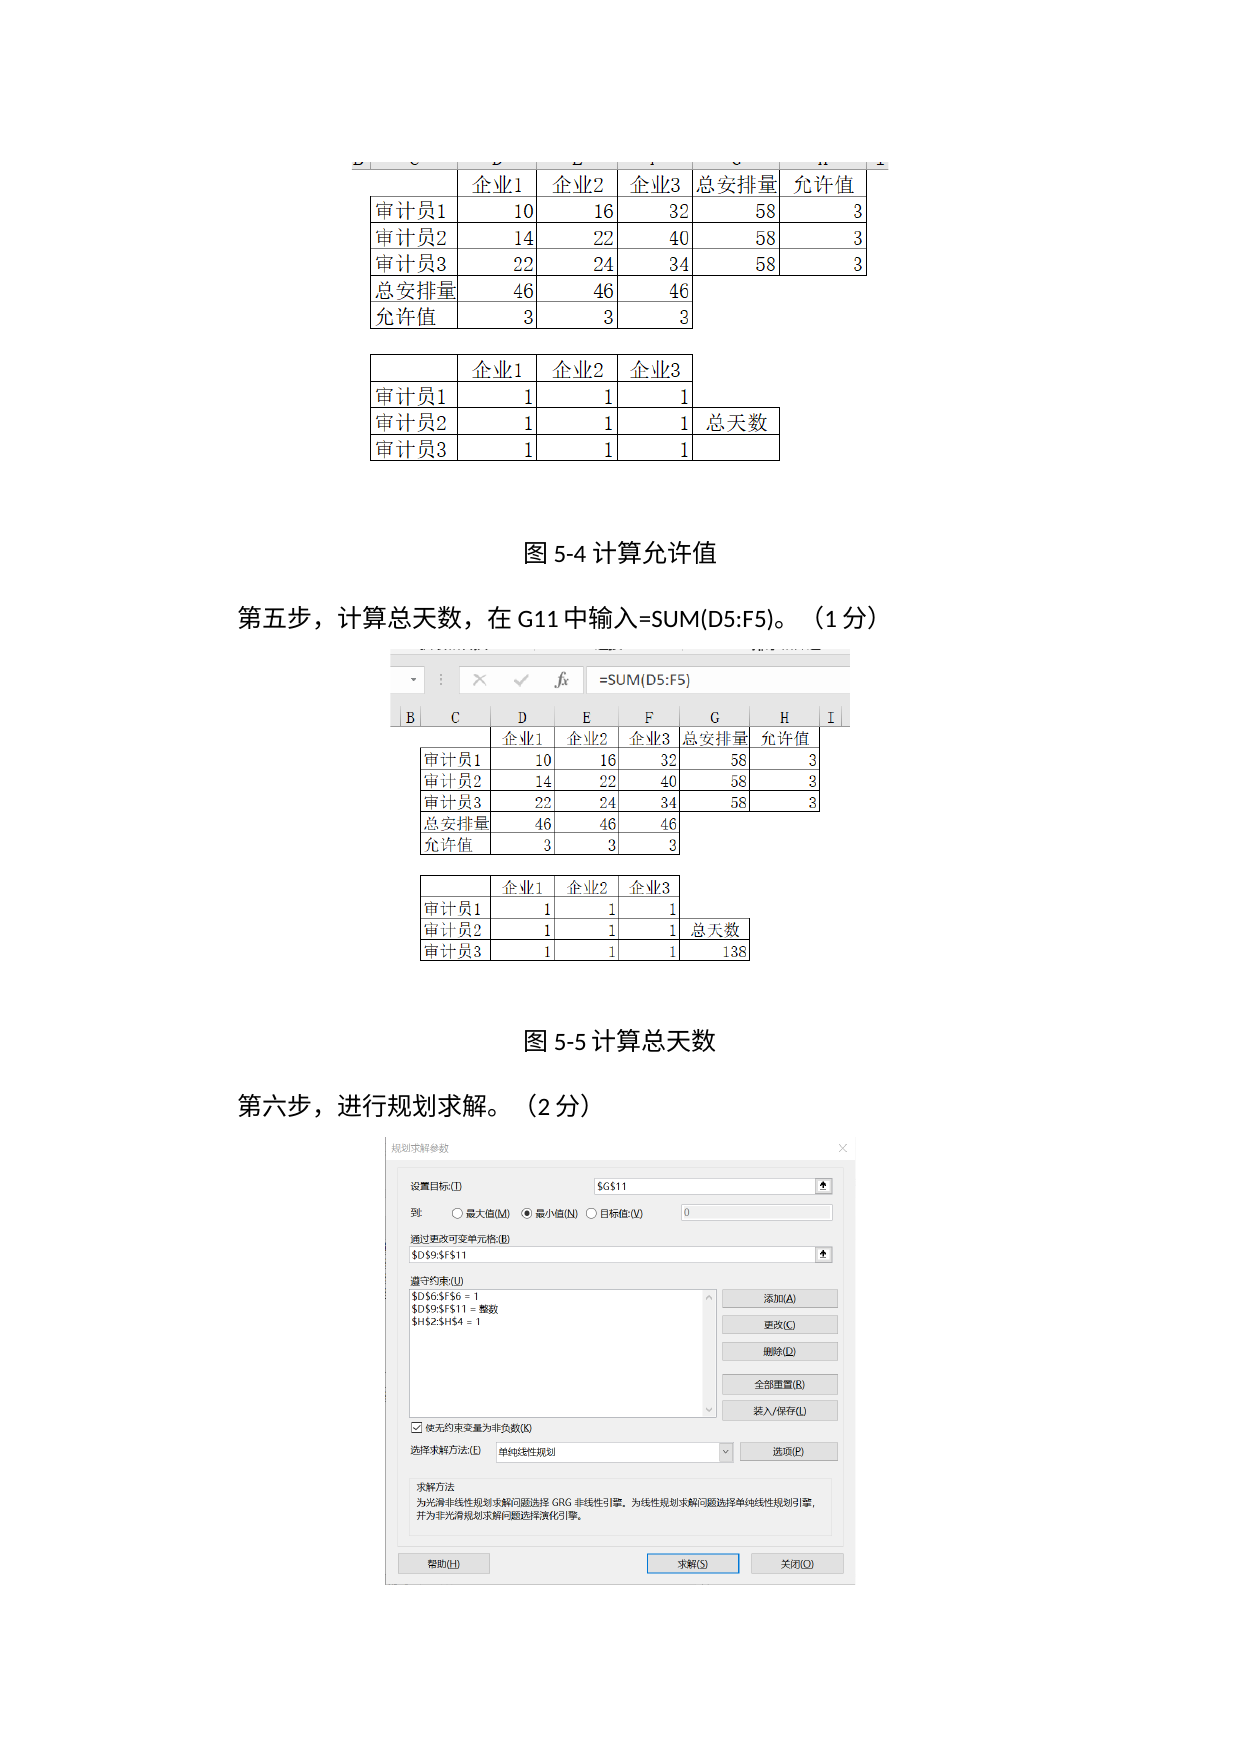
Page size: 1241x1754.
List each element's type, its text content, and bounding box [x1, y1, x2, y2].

text 图5-4 计算允许值 [187, 519, 1053, 584]
text 第五步，计算总天数，在G11中输入=SUM(D5:F5)。（1分） [187, 584, 1053, 649]
text 图5-5计算总天数 [187, 1007, 1053, 1072]
text 第六步，进行规划求解。（2分） [187, 1072, 1053, 1137]
picture [385, 1137, 855, 1585]
picture [390, 649, 850, 982]
picture [351, 162, 889, 494]
